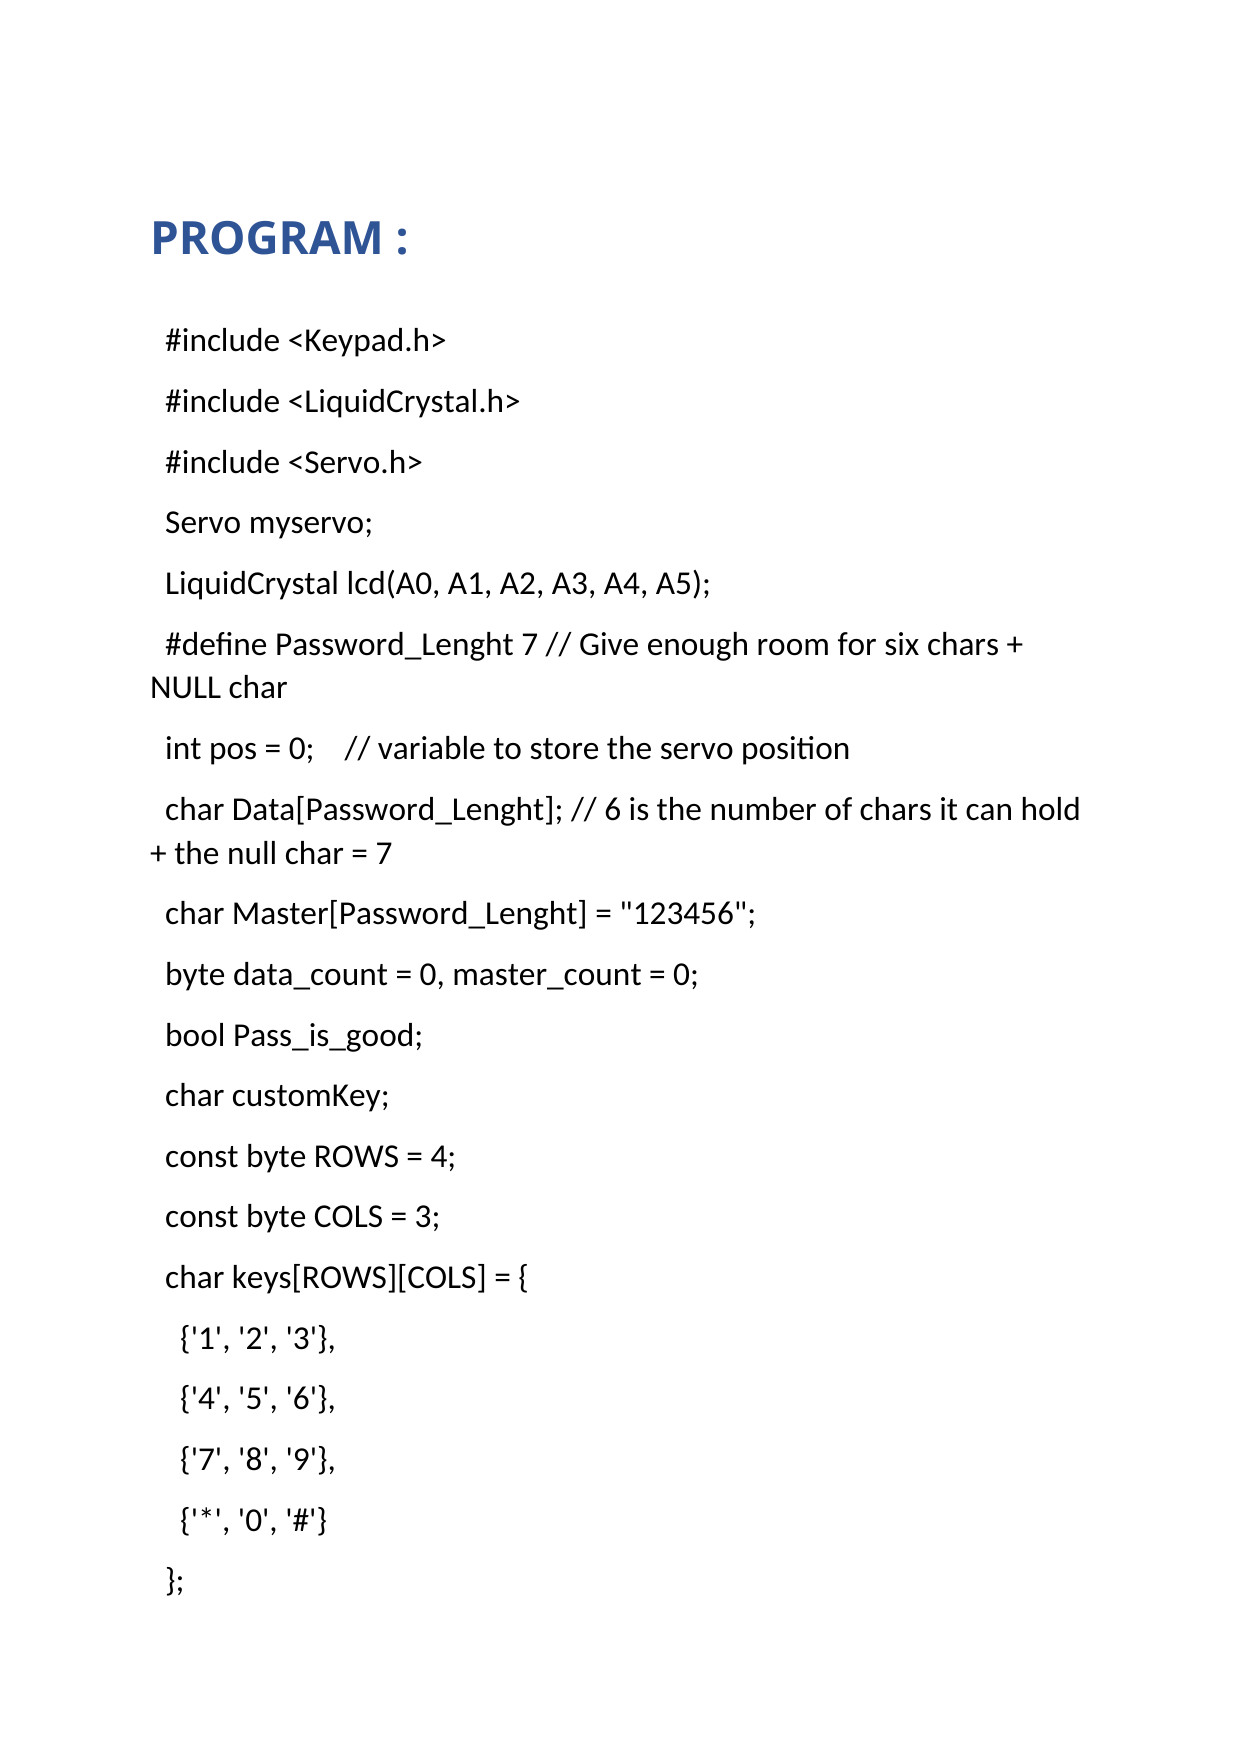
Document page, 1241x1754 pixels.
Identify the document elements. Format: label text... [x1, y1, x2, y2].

text int pos = 0; // variable to store the servo position [150, 727, 1090, 768]
text {'4', '5', '6'}, [150, 1377, 1090, 1418]
text char Master[Password_Lenght] = "123456"; [150, 892, 1090, 933]
subtitle PROGRAM : [150, 205, 1090, 268]
text {'*', '0', '#'} [150, 1498, 1090, 1539]
text LiquidCrystal lcd(A0, A1, A2, A3, A4, A5); [150, 562, 1090, 603]
text char keys[ROWS][COLS] = { [150, 1256, 1090, 1297]
text char customKey; [150, 1074, 1090, 1115]
text {'7', '8', '9'}, [150, 1438, 1090, 1479]
text const byte COLS = 3; [150, 1195, 1090, 1236]
text #include <Servo.h> [150, 441, 1090, 481]
text bool Pass_is_good; [150, 1013, 1090, 1054]
text {'1', '2', '3'}, [150, 1317, 1090, 1357]
text #define Password_Lenght 7 // Give enough room for six chars + NULL char [150, 622, 1090, 707]
text const byte ROWS = 4; [150, 1135, 1090, 1176]
text Servo myservo; [150, 501, 1090, 542]
text char Data[Password_Lenght]; // 6 is the number of chars it can hold + the null char = 7 [150, 788, 1090, 872]
text #include <LiquidCrystal.h> [150, 380, 1090, 421]
text byte data_count = 0, master_count = 0; [150, 953, 1090, 994]
text #include <Keypad.h> [150, 319, 1090, 360]
text }; [150, 1559, 1090, 1600]
